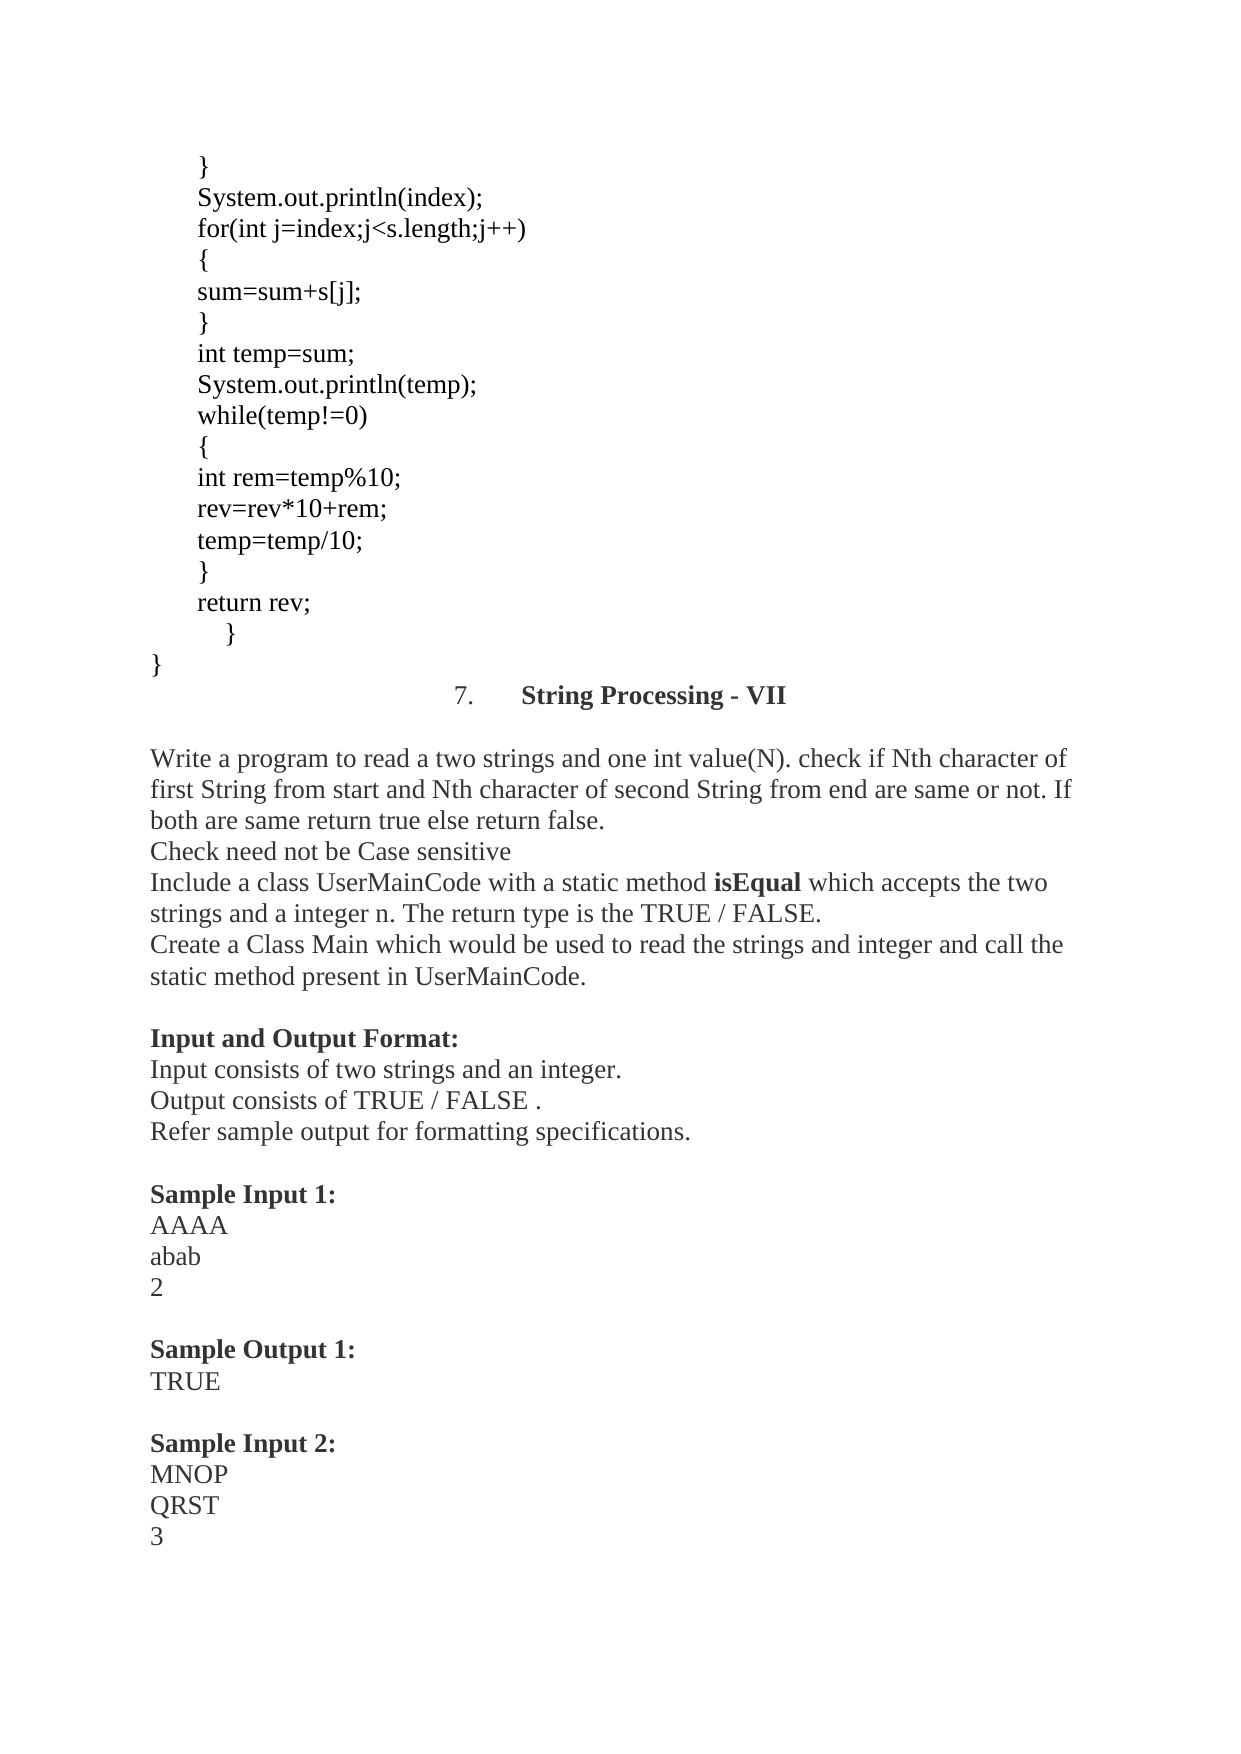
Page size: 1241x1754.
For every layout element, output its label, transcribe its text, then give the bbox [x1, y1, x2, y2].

text System.out.println(temp); [150, 368, 1090, 399]
text } [150, 306, 1090, 337]
text 7. String Processing - VII [150, 679, 1090, 711]
text } [150, 150, 1090, 181]
text sum=sum+s[j]; [150, 274, 1090, 306]
text rev=rev*10+rem; [150, 493, 1090, 524]
text } [150, 555, 1090, 586]
text } [150, 617, 1090, 648]
text for(int j=index;j<s.length;j++) [150, 212, 1090, 243]
text System.out.println(index); [150, 181, 1090, 212]
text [150, 711, 1090, 1583]
text { [150, 243, 1090, 274]
text { [150, 430, 1090, 461]
text temp=temp/10; [150, 524, 1090, 555]
text int rem=temp%10; [150, 461, 1090, 493]
text int temp=sum; [150, 337, 1090, 368]
text } [150, 648, 1090, 679]
text return rev; [150, 586, 1090, 617]
text while(temp!=0) [150, 399, 1090, 430]
